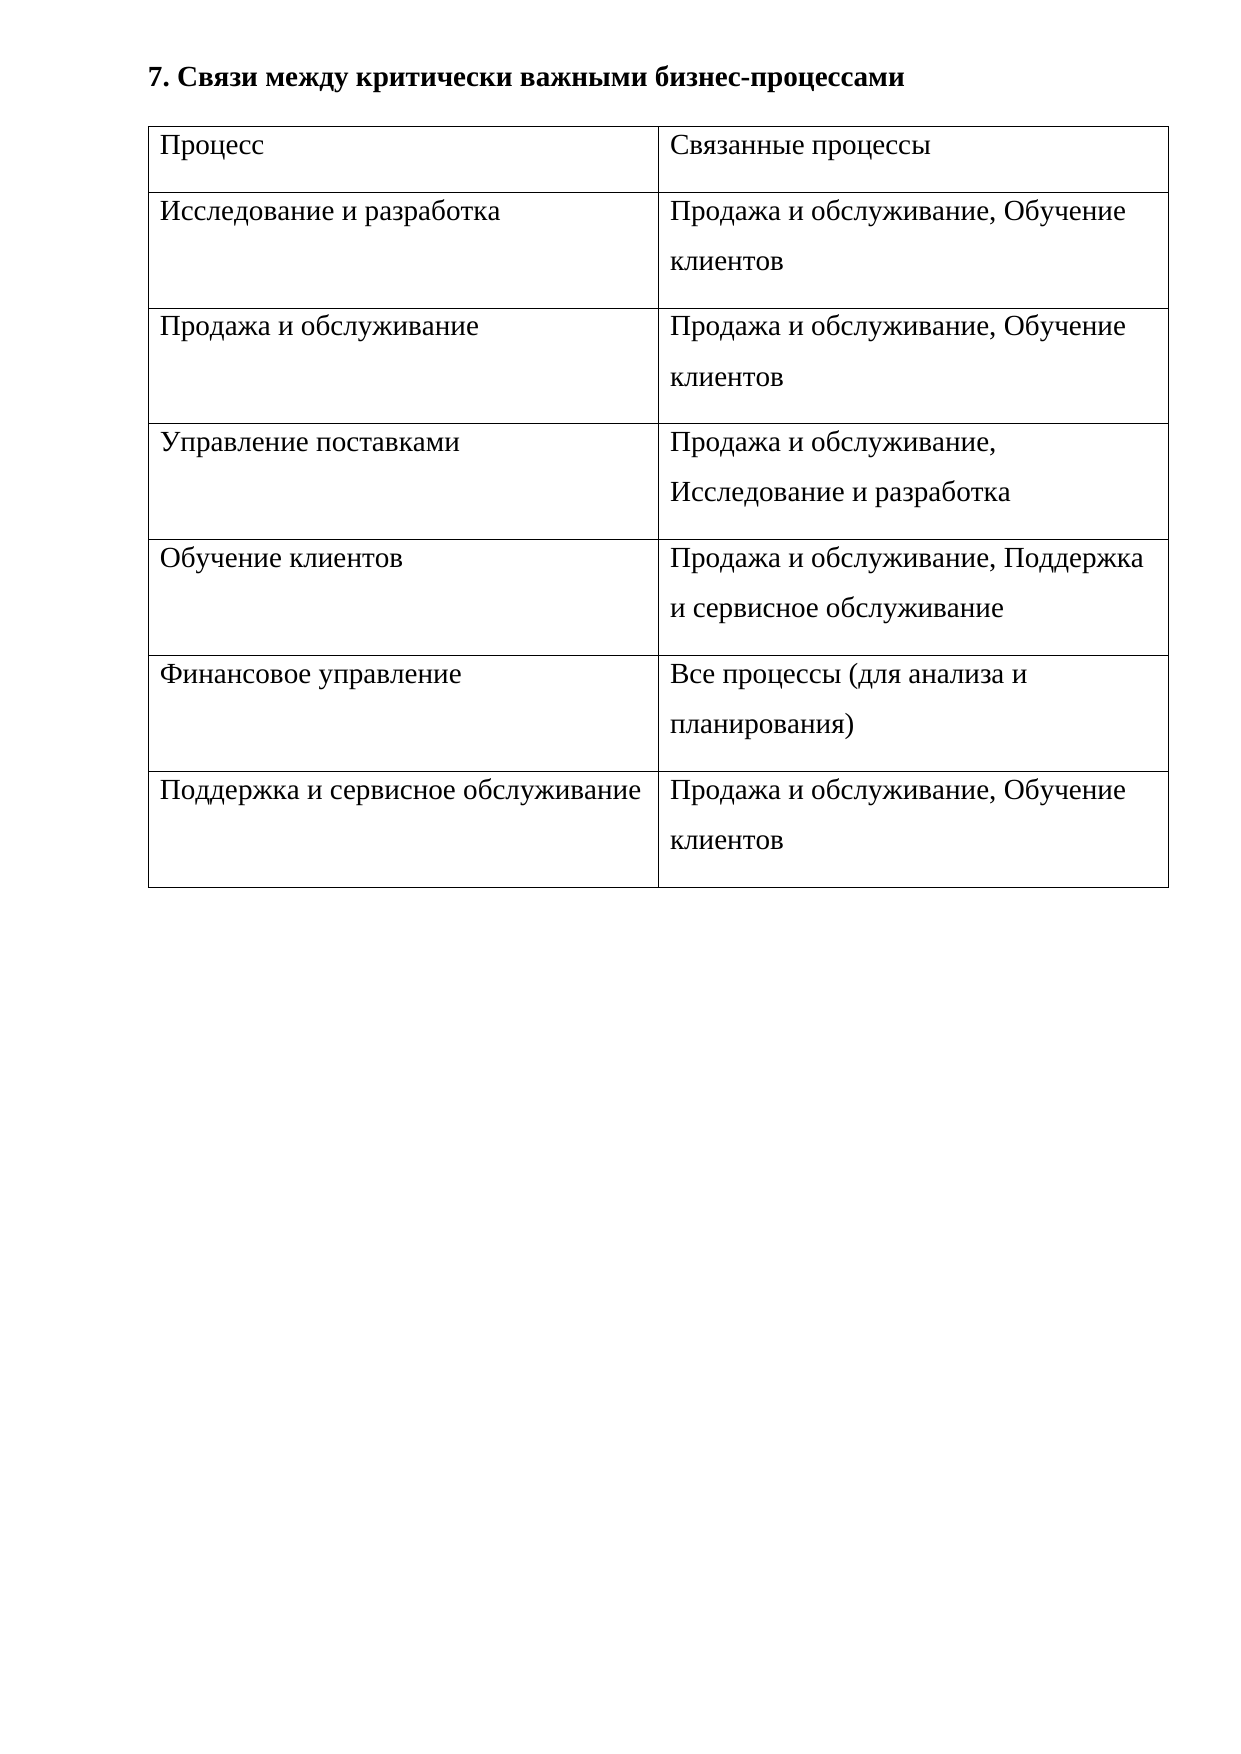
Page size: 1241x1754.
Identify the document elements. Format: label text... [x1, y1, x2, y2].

text 7. Связи между критически важными бизнес-процессами [148, 59, 1169, 93]
table_header Процесс [149, 127, 658, 192]
table_cell Продажа и обслуживание, Обучение клиентов [659, 772, 1168, 887]
table_cell Продажа и обслуживание, Обучение клиентов [659, 309, 1168, 423]
table_cell Финансовое управление [149, 656, 658, 771]
table_cell Поддержка и сервисное обслуживание [149, 772, 658, 887]
table_cell Продажа и обслуживание, Обучение клиентов [659, 193, 1168, 307]
table_cell Продажа и обслуживание, Исследование и разработка [659, 424, 1168, 539]
table_cell Все процессы (для анализа и планирования) [659, 656, 1168, 771]
table_cell Исследование и разработка [149, 193, 658, 307]
table_cell Обучение клиентов [149, 540, 658, 655]
table_header Связанные процессы [659, 127, 1168, 192]
table_cell Продажа и обслуживание, Поддержка и сервисное обслуживание [659, 540, 1168, 655]
table_cell Управление поставками [149, 424, 658, 539]
table_cell Продажа и обслуживание [149, 309, 658, 423]
